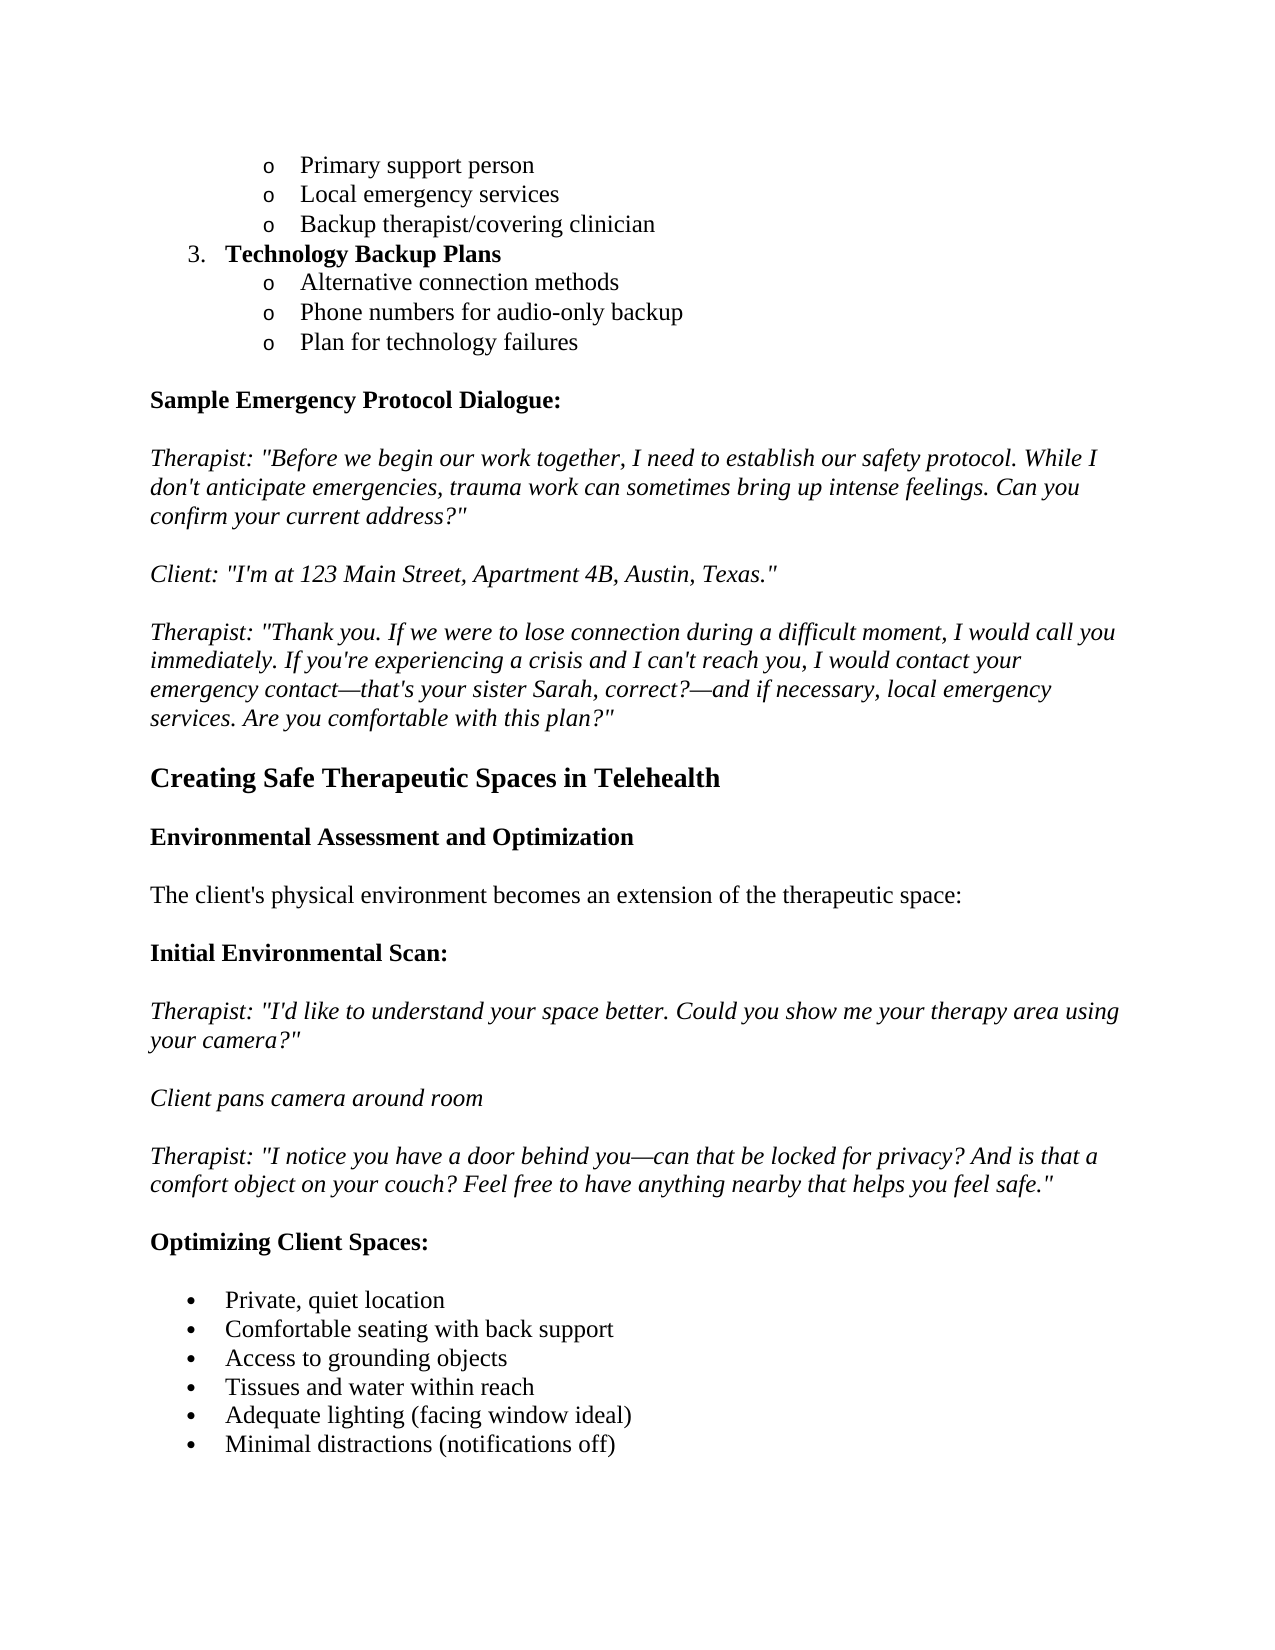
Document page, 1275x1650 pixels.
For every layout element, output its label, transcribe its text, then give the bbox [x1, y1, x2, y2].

list Local emergency services [262, 179, 1125, 209]
text Therapist: "I'd like to understand your space better. Could you show me your therapy area using your camera?" [150, 996, 1125, 1054]
text Client pans camera around room [150, 1083, 1125, 1112]
text Therapist: "I notice you have a door behind you—can that be locked for privacy? And is that a comfort object on your couch? Feel free to have anything nearby that helps you feel safe." [150, 1141, 1125, 1198]
list Primary support person [262, 150, 1125, 179]
list Adequate lighting (facing window ideal) [187, 1400, 1125, 1429]
list Backup therapist/covering clinician [262, 209, 1125, 239]
list Technology Backup Plans [187, 239, 1125, 267]
text The client's physical environment becomes an extension of the therapeutic space: [150, 880, 1125, 909]
list Phone numbers for audio-only backup [262, 297, 1125, 327]
list Tissues and water within reach [187, 1372, 1125, 1400]
list Alternative connection methods [262, 267, 1125, 297]
list Private, quiet location [187, 1285, 1125, 1314]
text Therapist: "Before we begin our work together, I need to establish our safety protocol. While I don't anticipate emergencies, trauma work can sometimes bring up intense feelings. Can you confirm your current address?" [150, 443, 1125, 529]
text Sample Emergency Protocol Dialogue: [150, 385, 1125, 414]
text Creating Safe Therapeutic Spaces in Telehealth [150, 761, 1125, 793]
text Initial Environmental Scan: [150, 938, 1125, 967]
list Comfortable seating with back support [187, 1314, 1125, 1343]
list Access to grounding objects [187, 1343, 1125, 1372]
list Plan for technology failures [262, 327, 1125, 356]
text Optimizing Client Spaces: [150, 1227, 1125, 1256]
list Minimal distractions (notifications off) [187, 1429, 1125, 1458]
text Environmental Assessment and Optimization [150, 822, 1125, 851]
text Client: "I'm at 123 Main Street, Apartment 4B, Austin, Texas." [150, 559, 1125, 587]
text Therapist: "Thank you. If we were to lose connection during a difficult moment, I would call you immediately. If you're experiencing a crisis and I can't reach you, I would contact your emergency contact—that's your sister Sarah, correct?—and if necessary, local emergency services. Are you comfortable with this plan?" [150, 617, 1125, 732]
